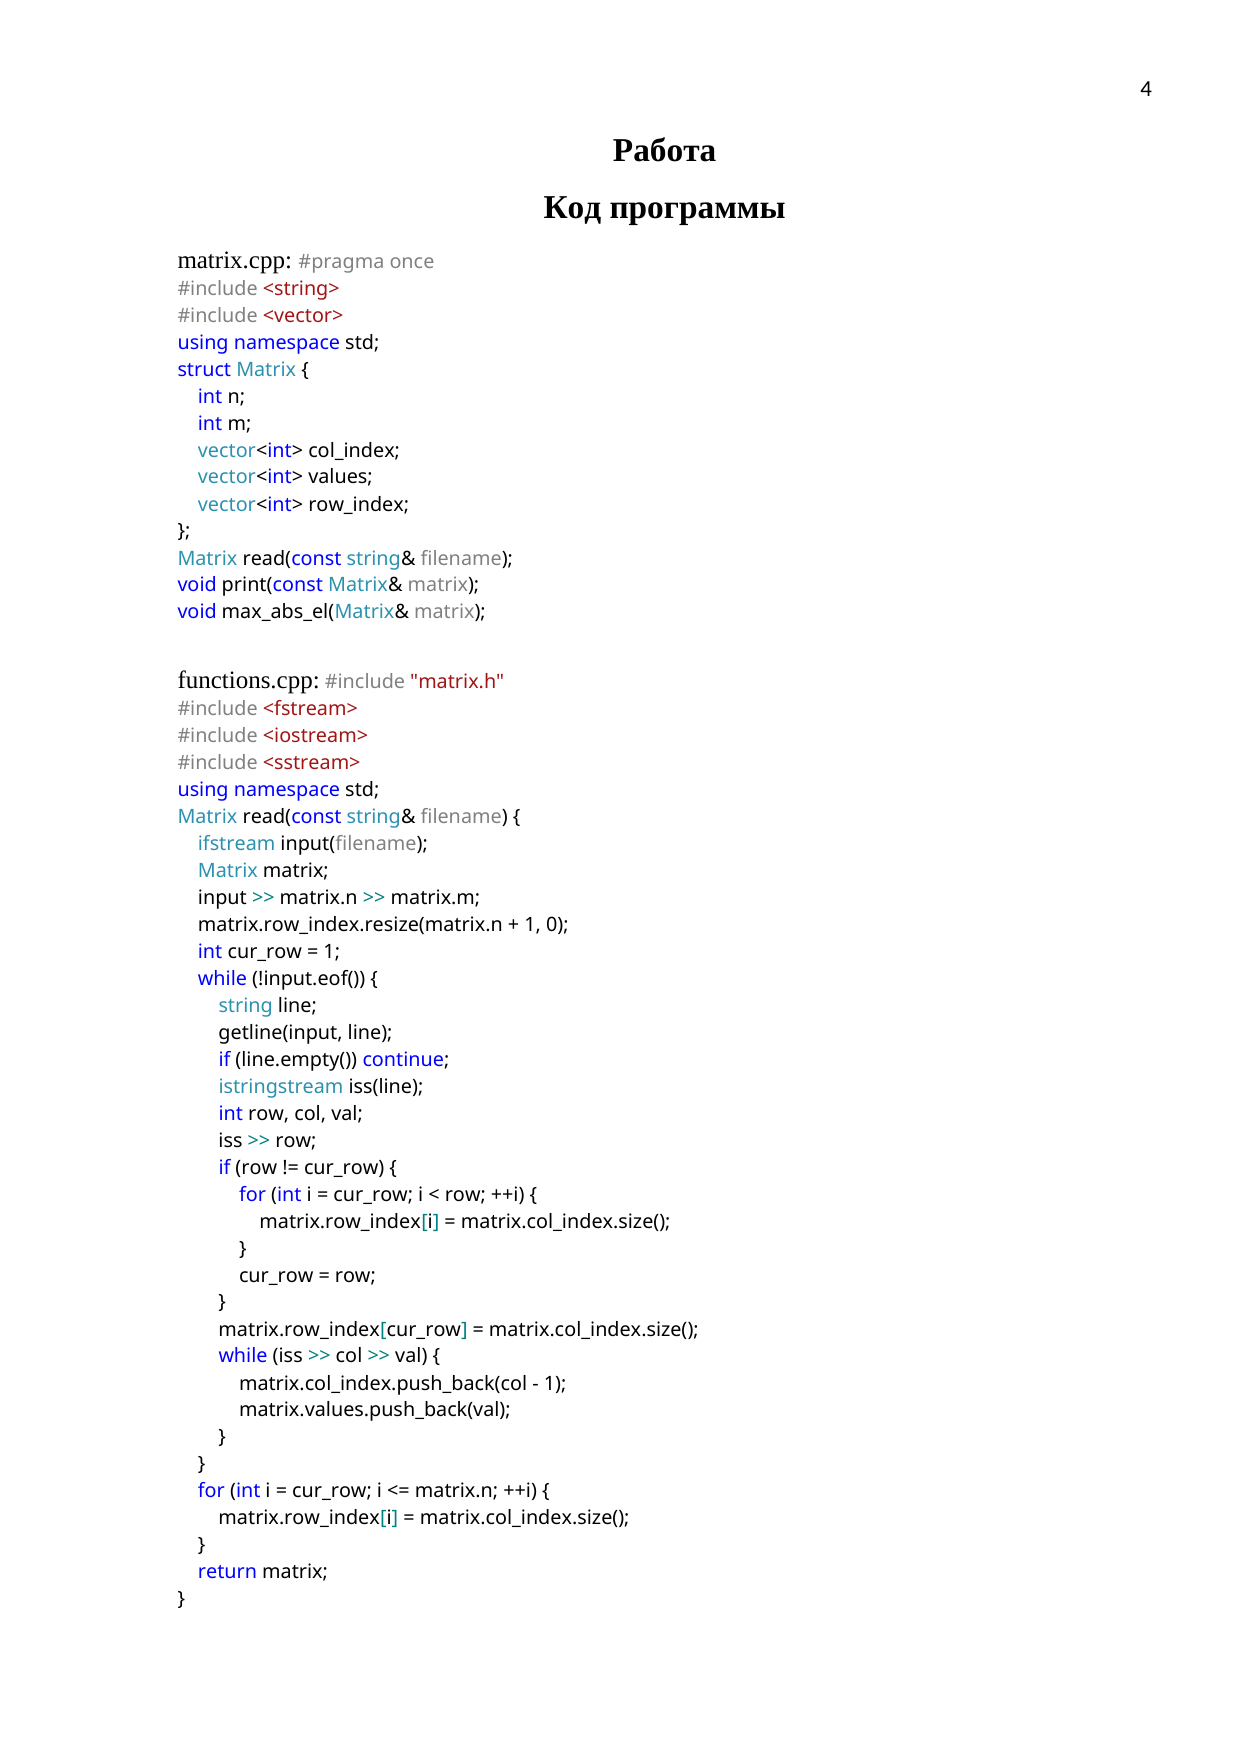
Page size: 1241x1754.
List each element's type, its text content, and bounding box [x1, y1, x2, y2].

text iss >> row; [177, 1126, 1152, 1153]
text while (iss >> col >> val) { [177, 1342, 1152, 1369]
text using namespace std; [177, 775, 1152, 802]
text void print(const Matrix& matrix); [177, 571, 1152, 598]
text struct Matrix { [177, 355, 1152, 382]
text Matrix matrix; [177, 856, 1152, 883]
text for (int i = cur_row; i < row; ++i) { [177, 1180, 1152, 1207]
text matrix.values.push_back(val); [177, 1396, 1152, 1423]
text if (line.empty()) continue; [177, 1045, 1152, 1072]
text istringstream iss(line); [177, 1072, 1152, 1099]
text #include <sstream> [177, 748, 1152, 775]
text #include <string> [177, 274, 1152, 301]
text Matrix read(const string& filename); [177, 544, 1152, 571]
text cur_row = row; [177, 1261, 1152, 1288]
text } [177, 1584, 1152, 1612]
text for (int i = cur_row; i <= matrix.n; ++i) { [177, 1477, 1152, 1504]
text void max_abs_el(Matrix& matrix); [177, 598, 1152, 625]
text int m; [177, 409, 1152, 436]
text matrix.col_index.push_back(col - 1); [177, 1369, 1152, 1396]
text Код программы [177, 187, 1152, 226]
text functions.cpp: #include "matrix.h" [177, 665, 1152, 694]
text matrix.row_index.resize(matrix.n + 1, 0); [177, 910, 1152, 937]
text Matrix read(const string& filename) { [177, 802, 1152, 829]
text matrix.row_index[i] = matrix.col_index.size(); [177, 1207, 1152, 1234]
text using namespace std; [177, 328, 1152, 355]
text vector<int> values; [177, 463, 1152, 490]
text Работа [177, 130, 1152, 168]
text return matrix; [177, 1558, 1152, 1584]
text int n; [177, 382, 1152, 409]
text getline(input, line); [177, 1018, 1152, 1045]
text #include <fstream> [177, 694, 1152, 721]
text } [177, 1234, 1152, 1261]
text }; [177, 517, 1152, 544]
text } [177, 1531, 1152, 1558]
text vector<int> row_index; [177, 490, 1152, 517]
text int row, col, val; [177, 1099, 1152, 1126]
text string line; [177, 991, 1152, 1018]
text ifstream input(filename); [177, 829, 1152, 856]
text } [177, 1423, 1152, 1450]
text #include <iostream> [177, 721, 1152, 748]
text int cur_row = 1; [177, 937, 1152, 964]
text #include <vector> [177, 301, 1152, 328]
text } [177, 1450, 1152, 1477]
text matrix.cpp: #pragma once [177, 245, 1152, 274]
text input >> matrix.n >> matrix.m; [177, 883, 1152, 910]
text if (row != cur_row) { [177, 1153, 1152, 1180]
text vector<int> col_index; [177, 436, 1152, 463]
text while (!input.eof()) { [177, 964, 1152, 991]
text matrix.row_index[cur_row] = matrix.col_index.size(); [177, 1315, 1152, 1342]
text matrix.row_index[i] = matrix.col_index.size(); [177, 1504, 1152, 1531]
text } [177, 1288, 1152, 1315]
